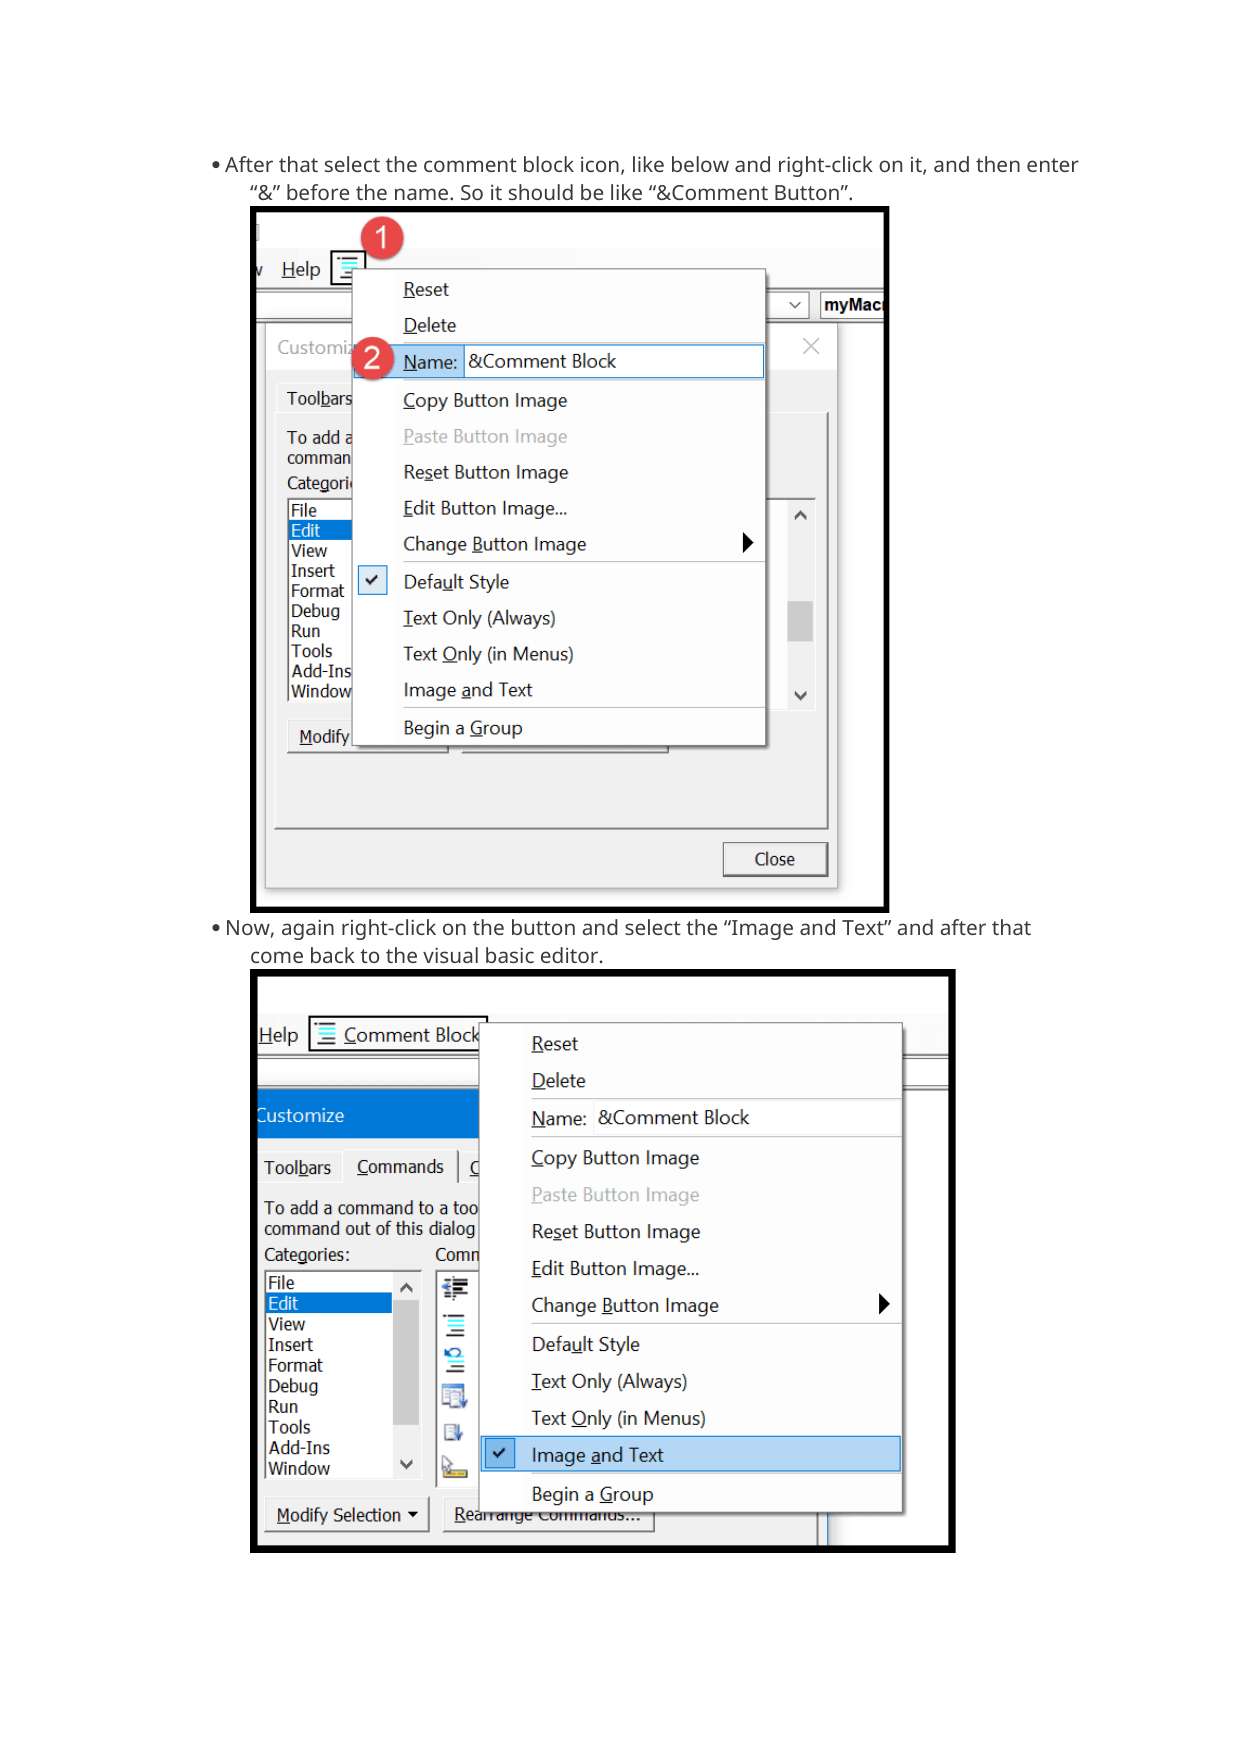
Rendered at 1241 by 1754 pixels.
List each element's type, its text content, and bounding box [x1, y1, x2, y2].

picture [250, 206, 890, 913]
picture [250, 969, 956, 1553]
